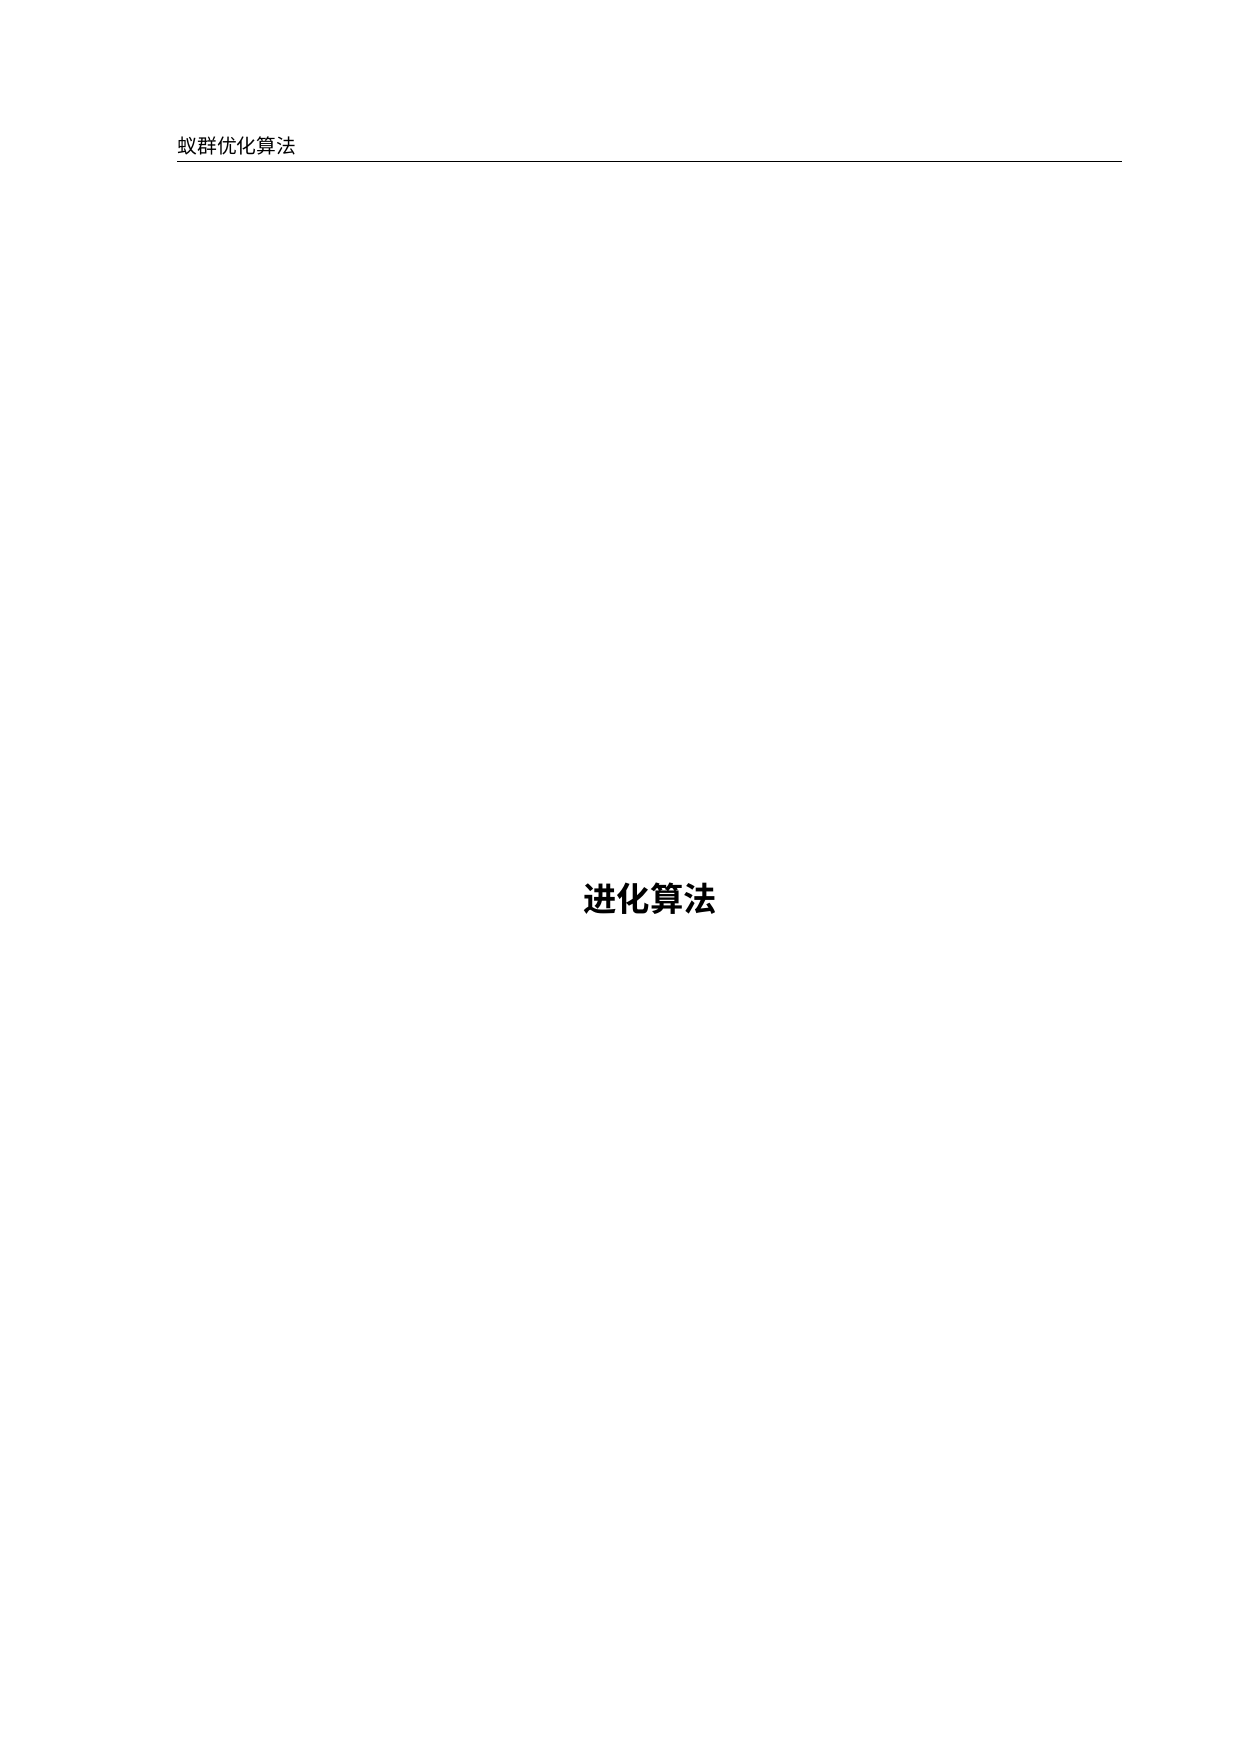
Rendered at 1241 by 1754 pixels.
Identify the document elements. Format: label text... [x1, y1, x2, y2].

text 进化算法 [177, 857, 1122, 937]
